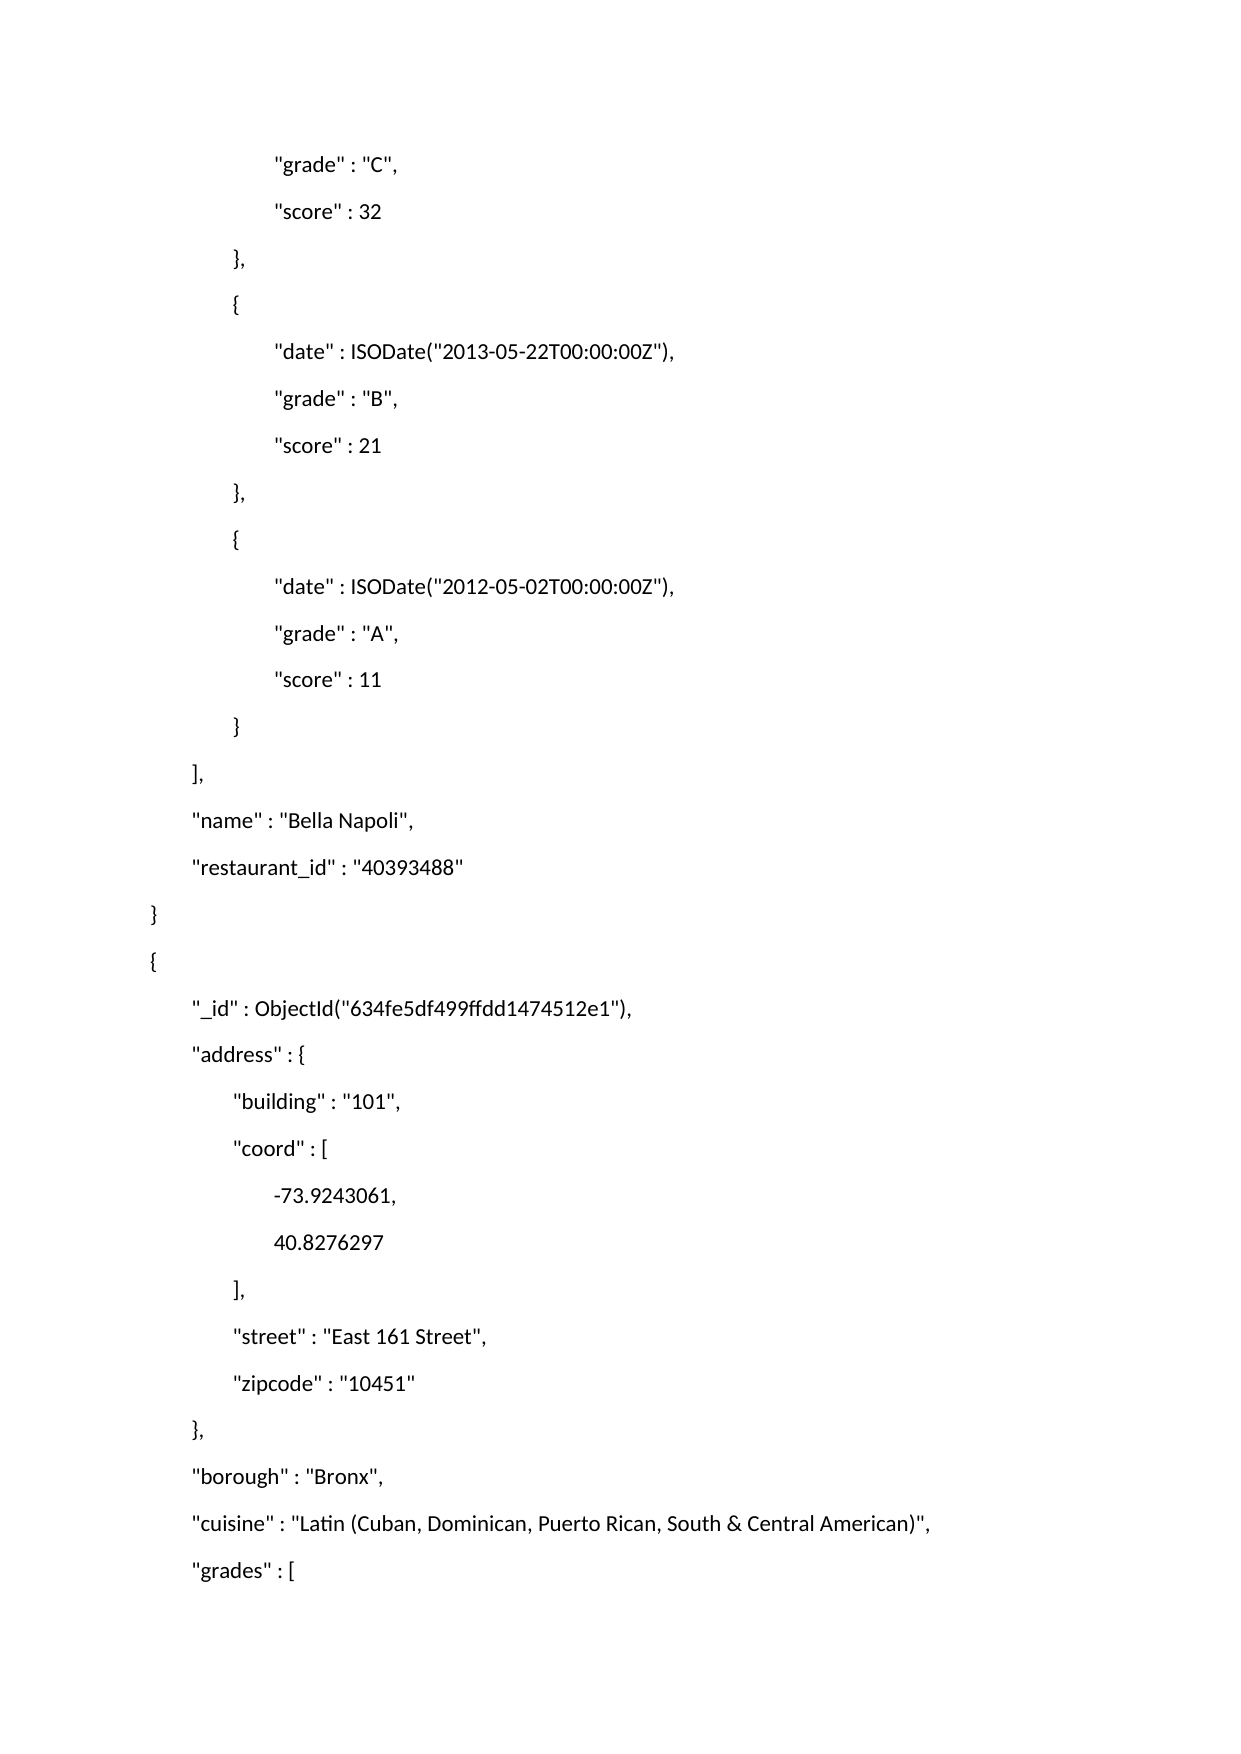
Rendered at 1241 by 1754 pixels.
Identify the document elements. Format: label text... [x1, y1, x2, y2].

text 40.8276297 [150, 1228, 1090, 1256]
text "zipcode" : "10451" [150, 1369, 1090, 1397]
text { [150, 291, 1090, 319]
text "date" : ISODate("2013-05-22T00:00:00Z"), [150, 337, 1090, 366]
text "address" : { [150, 1041, 1090, 1069]
text "name" : "Bella Napoli", [150, 806, 1090, 834]
text "grades" : [ [150, 1556, 1090, 1584]
text "grade" : "A", [150, 619, 1090, 647]
text }, [150, 478, 1090, 506]
text "restaurant_id" : "40393488" [150, 853, 1090, 881]
text "grade" : "C", [150, 150, 1090, 178]
text "cuisine" : "Latin (Cuban, Dominican, Puerto Rican, South & Central American)", [150, 1509, 1090, 1537]
text "score" : 21 [150, 431, 1090, 459]
text }, [150, 1416, 1090, 1444]
text "building" : "101", [150, 1087, 1090, 1116]
text { [150, 947, 1090, 975]
text "score" : 32 [150, 197, 1090, 225]
text }, [150, 244, 1090, 272]
text "coord" : [ [150, 1134, 1090, 1162]
text "date" : ISODate("2012-05-02T00:00:00Z"), [150, 572, 1090, 600]
text "_id" : ObjectId("634fe5df499ffdd1474512e1"), [150, 994, 1090, 1022]
text } [150, 900, 1090, 928]
text ], [150, 1275, 1090, 1303]
text "street" : "East 161 Street", [150, 1322, 1090, 1350]
text { [150, 525, 1090, 553]
text ], [150, 759, 1090, 787]
text } [150, 712, 1090, 741]
text "grade" : "B", [150, 384, 1090, 412]
text "score" : 11 [150, 666, 1090, 694]
text "borough" : "Bronx", [150, 1462, 1090, 1491]
text -73.9243061, [150, 1181, 1090, 1209]
